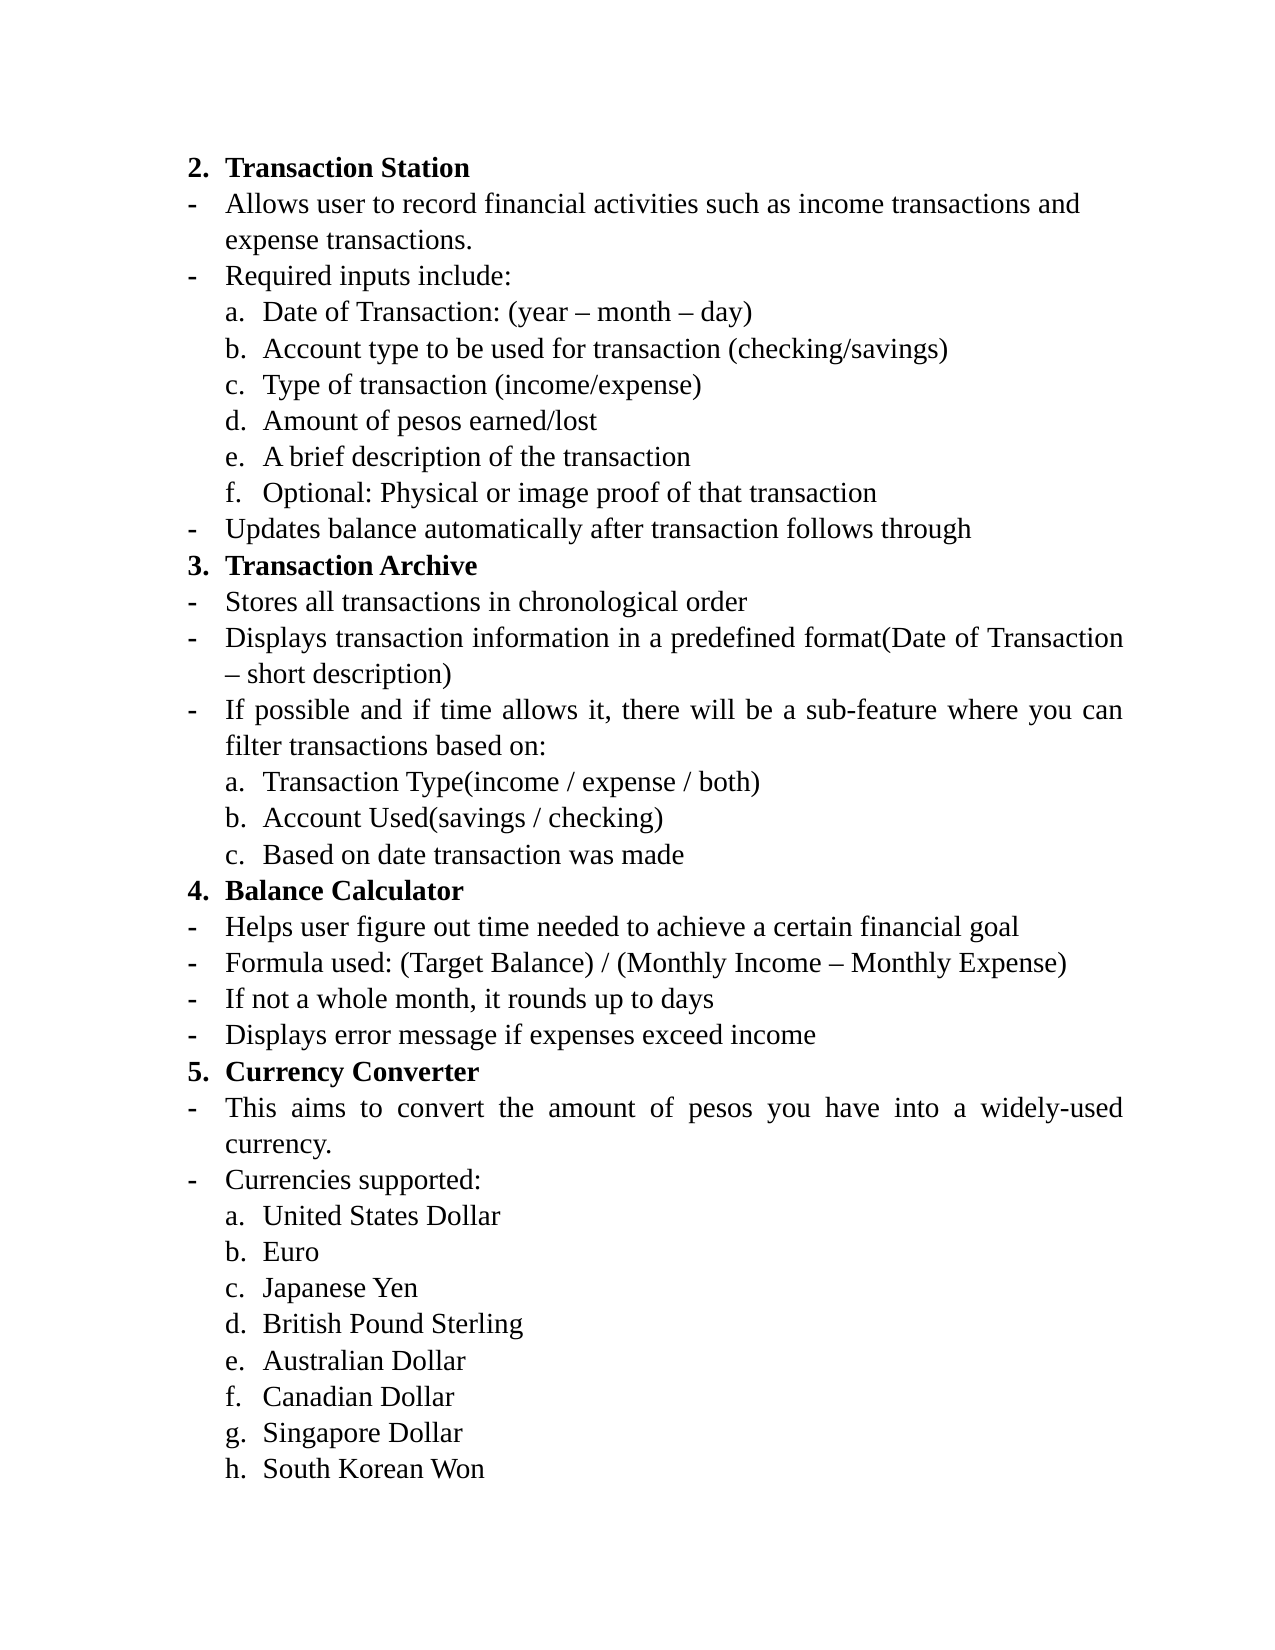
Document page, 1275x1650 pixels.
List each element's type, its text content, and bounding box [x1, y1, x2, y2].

list Transaction Station [187, 150, 1125, 183]
list Euro [225, 1234, 1125, 1268]
list Updates balance automatically after transaction follows through [187, 511, 1125, 545]
list Formula used: (Target Balance) / (Monthly Income – Monthly Expense) [187, 945, 1125, 979]
list If not a whole month, it rounds up to days [187, 981, 1125, 1015]
list Date of Transaction: (year – month – day) [225, 294, 1125, 328]
list United States Dollar [225, 1198, 1125, 1232]
list Japanese Yen [225, 1271, 1125, 1304]
list Optional: Physical or image proof of that transaction [225, 475, 1125, 509]
list Based on date transaction was made [225, 837, 1125, 870]
list Transaction Type(income / expense / both) [225, 764, 1125, 798]
list Allows user to record financial activities such as income transactions and expense transactions. [187, 186, 1125, 256]
list South Korean Won [225, 1451, 1125, 1485]
list Australian Dollar [225, 1343, 1125, 1376]
list British Pound Sterling [225, 1307, 1125, 1340]
list This aims to convert the amount of pesos you have into a widely-used currency. [187, 1090, 1125, 1159]
list A brief description of the transaction [225, 439, 1125, 473]
list Currency Converter [187, 1054, 1125, 1087]
list Helps user figure out time needed to achieve a certain financial goal [187, 909, 1125, 943]
list Displays transaction information in a predefined format(Date of Transaction – short description) [187, 620, 1125, 689]
list Currencies supported: [187, 1162, 1125, 1196]
list Displays error message if expenses exceed income [187, 1017, 1125, 1051]
list Account type to be used for transaction (checking/savings) [225, 331, 1125, 364]
list Singapore Dollar [225, 1415, 1125, 1449]
list Type of transaction (income/expense) [225, 367, 1125, 400]
list If possible and if time allows it, there will be a sub-feature where you can filter transactions based on: [187, 692, 1125, 762]
list Transaction Archive [187, 548, 1125, 581]
list Balance Calculator [187, 873, 1125, 906]
list Account Used(savings / checking) [225, 801, 1125, 834]
list Stores all transactions in chronological order [187, 584, 1125, 617]
list Required inputs include: [187, 258, 1125, 292]
list Canadian Dollar [225, 1379, 1125, 1412]
list Amount of pesos earned/lost [225, 403, 1125, 437]
